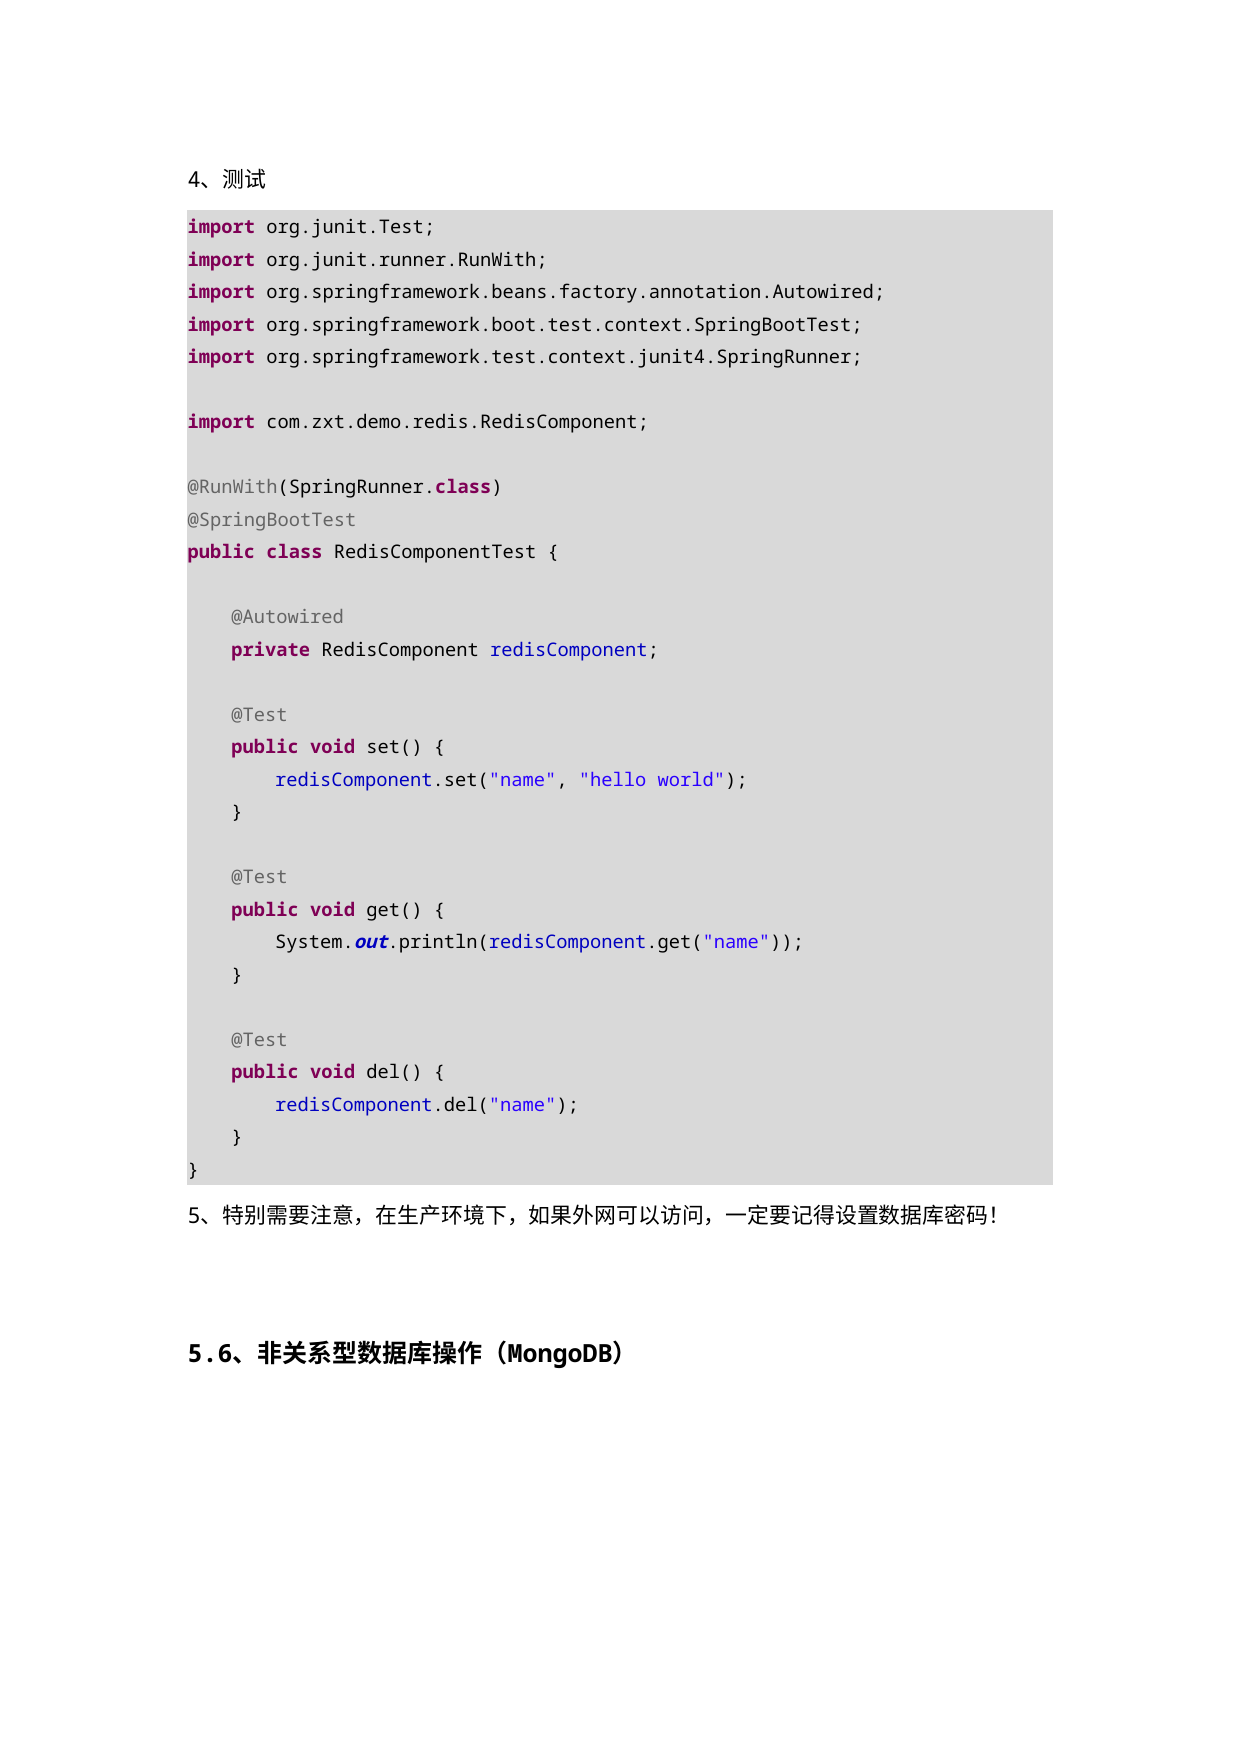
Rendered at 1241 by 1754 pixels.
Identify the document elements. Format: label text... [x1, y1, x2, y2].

text public class RedisComponentTest { [187, 535, 1053, 568]
text 5、特别需要注意，在生产环境下，如果外网可以访问，一定要记得设置数据库密码！ [187, 1198, 1053, 1231]
text import org.junit.runner.RunWith; [187, 243, 1053, 275]
text } [187, 795, 1053, 828]
text } [187, 1120, 1053, 1153]
text redisComponent.del("name"); [187, 1088, 1053, 1120]
text @SpringBootTest [187, 503, 1053, 535]
text @Test [187, 698, 1053, 730]
text private RedisComponent redisComponent; [187, 633, 1053, 665]
text @Autowired [187, 600, 1053, 633]
text } [187, 958, 1053, 990]
text public void set() { [187, 730, 1053, 763]
text redisComponent.set("name", "hello world"); [187, 763, 1053, 795]
text import org.springframework.test.context.junit4.SpringRunner; [187, 340, 1053, 373]
text import org.springframework.boot.test.context.SpringBootTest; [187, 308, 1053, 340]
text } [187, 1153, 1053, 1185]
text public void del() { [187, 1055, 1053, 1088]
text import com.zxt.demo.redis.RedisComponent; [187, 405, 1053, 438]
subtitle 5.6、非关系型数据库操作（MongoDB） [187, 1319, 1053, 1384]
text import org.springframework.beans.factory.annotation.Autowired; [187, 275, 1053, 308]
text 4、测试 [187, 162, 1053, 194]
text @Test [187, 860, 1053, 893]
text @RunWith(SpringRunner.class) [187, 470, 1053, 503]
text System.out.println(redisComponent.get("name")); [187, 925, 1053, 958]
text import org.junit.Test; [187, 210, 1053, 243]
text @Test [187, 1023, 1053, 1055]
text public void get() { [187, 893, 1053, 925]
